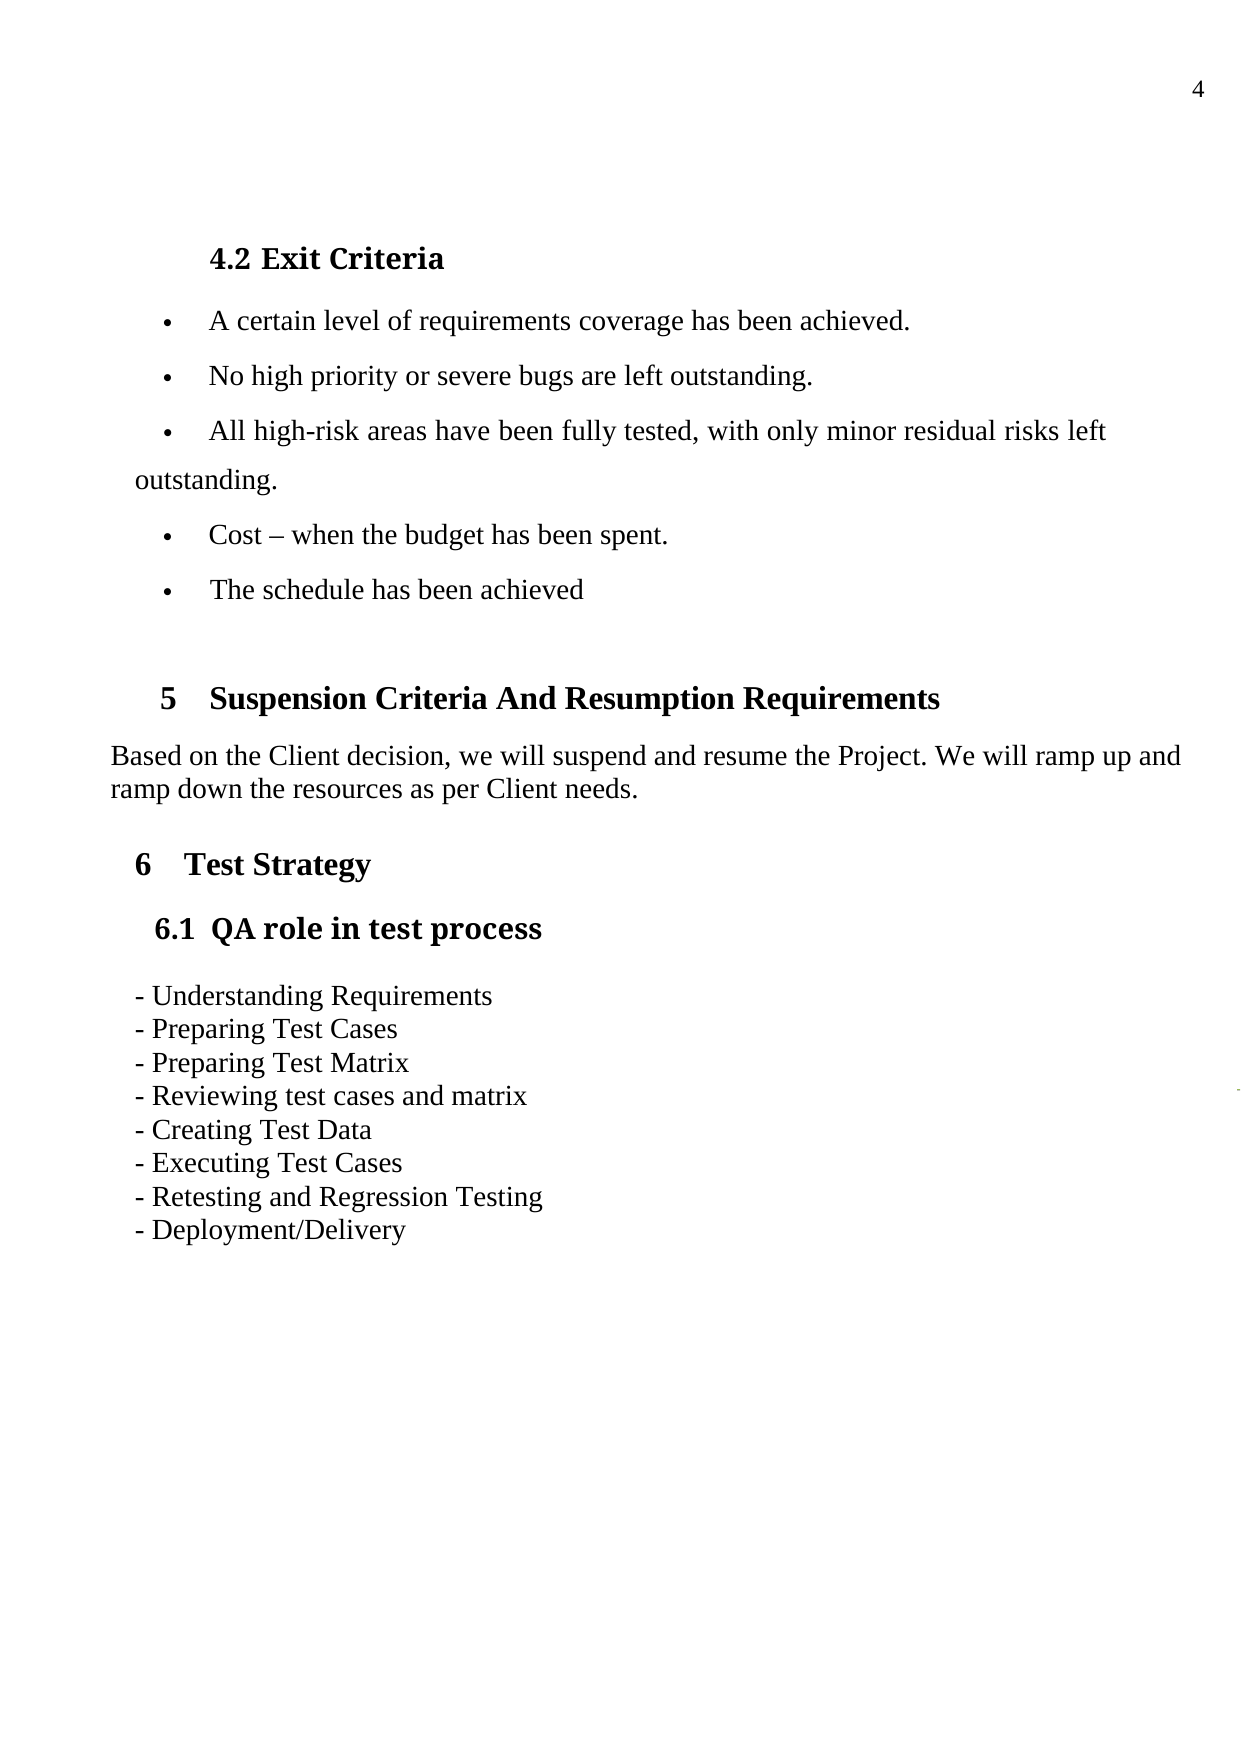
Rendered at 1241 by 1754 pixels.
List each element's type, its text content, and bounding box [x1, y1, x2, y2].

list The schedule has been achieved [164, 572, 1238, 606]
list All high-risk areas have been fully tested, with only minor residual risks left outstanding. [134, 413, 1151, 496]
subtitle 6 Test Strategy [134, 845, 1238, 883]
subtitle 5 Suspension Criteria And Resumption Requirements [110, 678, 1238, 717]
list Retesting and Regression Testing [134, 1179, 1238, 1212]
list Creating Test Data [134, 1112, 1238, 1145]
list Executing Test Cases [134, 1145, 1238, 1179]
list Preparing Test Matrix [134, 1045, 1238, 1078]
list No high priority or severe bugs are left outstanding. [164, 358, 1238, 391]
subtitle 6.1 QA role in test process [110, 908, 1238, 948]
list Reviewing test cases and matrix [134, 1078, 1238, 1112]
list Preparing Test Cases [134, 1011, 1238, 1045]
list Cost – when the budget has been spent. [164, 517, 1238, 551]
list Based on the Client decision, we will suspend and resume the Project. We will ramp up and ramp down the resources as per Client needs. [110, 738, 1238, 805]
list Understanding Requirements [134, 978, 1238, 1011]
subtitle Exit Criteria [209, 238, 1238, 278]
list Deployment/Delivery [134, 1212, 1238, 1246]
list A certain level of requirements coverage has been achieved. [164, 303, 1238, 336]
